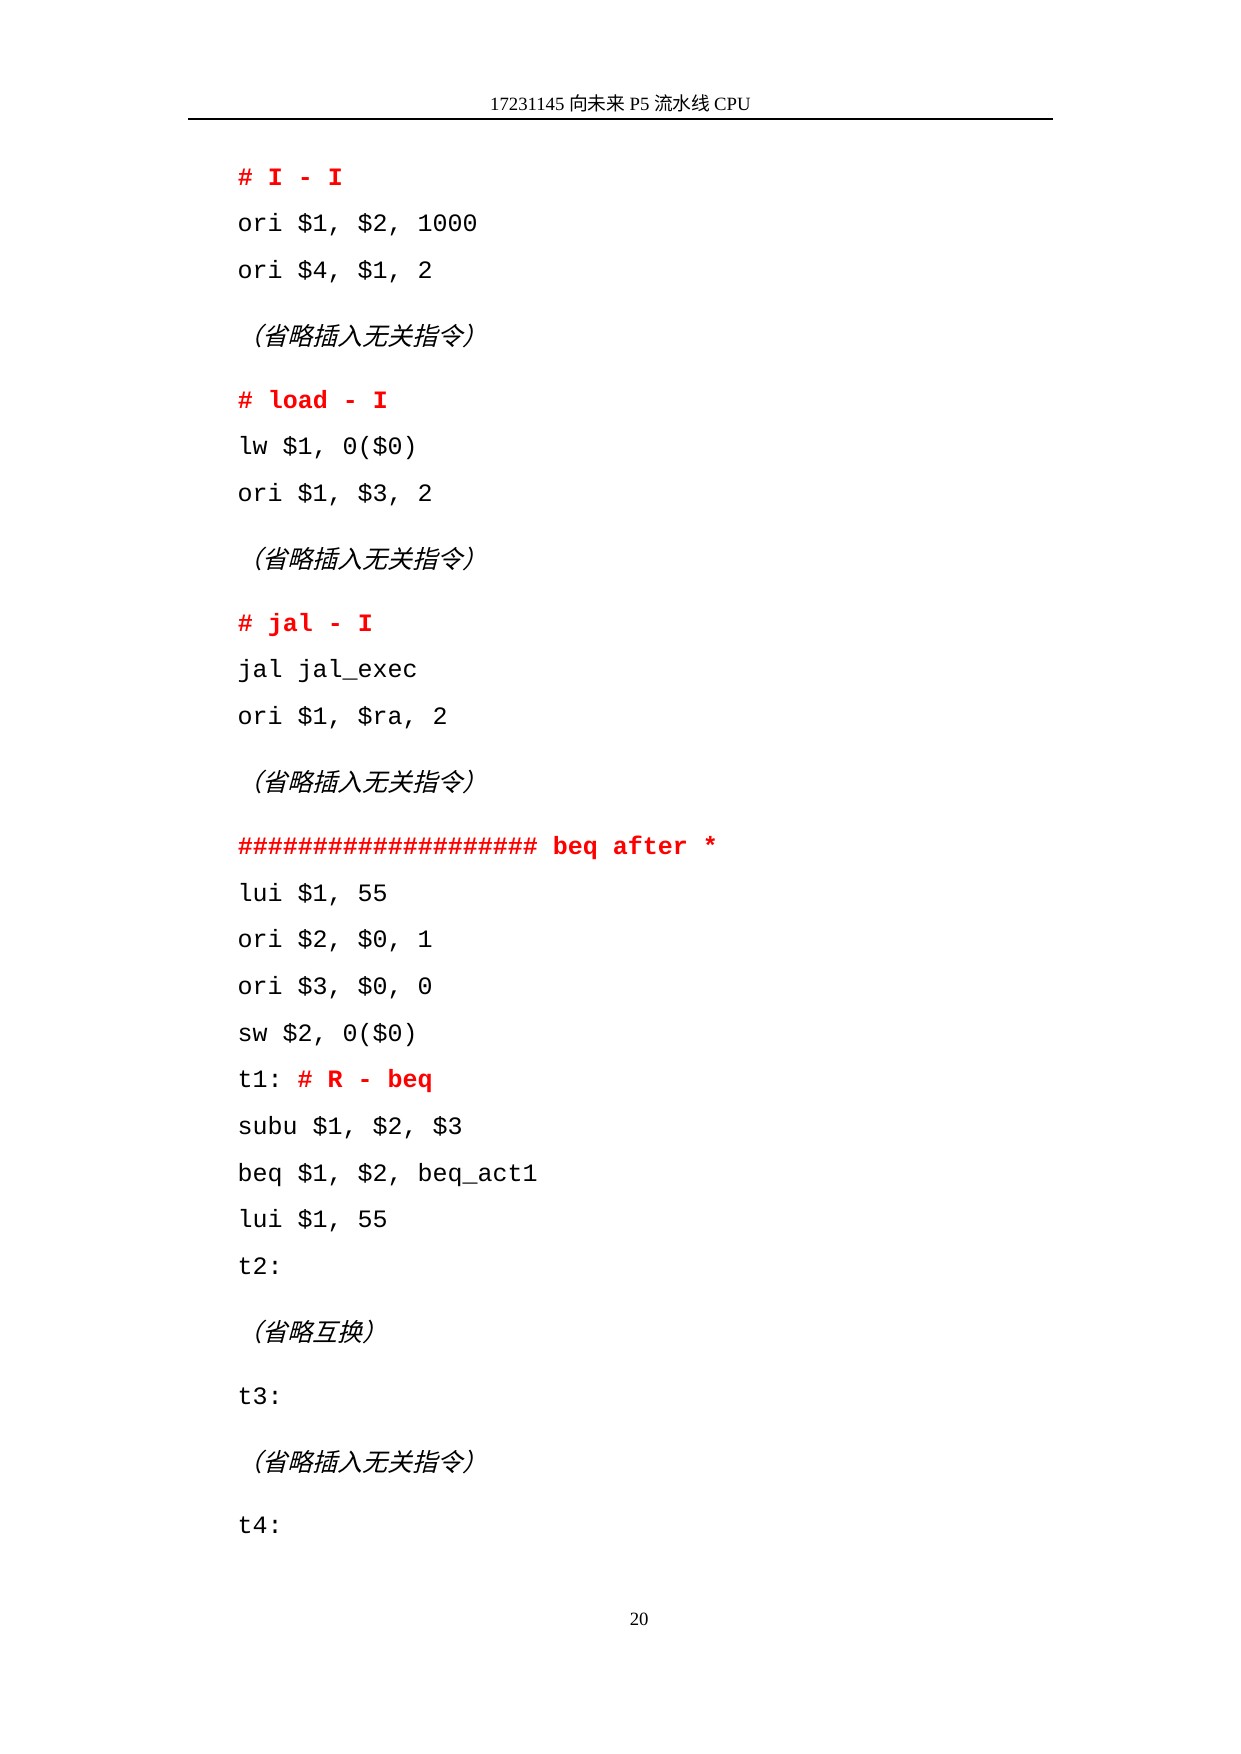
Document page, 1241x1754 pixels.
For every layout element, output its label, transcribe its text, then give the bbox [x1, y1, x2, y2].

text lui $1, 55 [187, 1205, 1053, 1237]
text （省略插入无关指令） [187, 1428, 1053, 1493]
text （省略插入无关指令） [187, 748, 1053, 813]
text ori $2, $0, 1 [187, 925, 1053, 957]
text jal jal_exec [187, 655, 1053, 687]
text t2: [187, 1251, 1053, 1284]
text # jal - I [187, 608, 1053, 641]
text t3: [187, 1381, 1053, 1414]
text # I - I [187, 162, 1053, 194]
text lw $1, 0($0) [187, 432, 1053, 464]
text lui $1, 55 [187, 878, 1053, 911]
text ori $4, $1, 2 [187, 255, 1053, 288]
text t4: [187, 1511, 1053, 1543]
text （省略互换） [187, 1298, 1053, 1363]
text beq $1, $2, beq_act1 [187, 1158, 1053, 1191]
text # load - I [187, 385, 1053, 418]
text subu $1, $2, $3 [187, 1111, 1053, 1144]
text ori $1, $ra, 2 [187, 702, 1053, 734]
text ori $3, $0, 0 [187, 971, 1053, 1004]
text ori $1, $2, 1000 [187, 209, 1053, 241]
text （省略插入无关指令） [187, 302, 1053, 367]
text #################### beq after * [187, 831, 1053, 864]
text sw $2, 0($0) [187, 1018, 1053, 1051]
text t1: # R - beq [187, 1065, 1053, 1097]
text （省略插入无关指令） [187, 525, 1053, 590]
text ori $1, $3, 2 [187, 478, 1053, 511]
